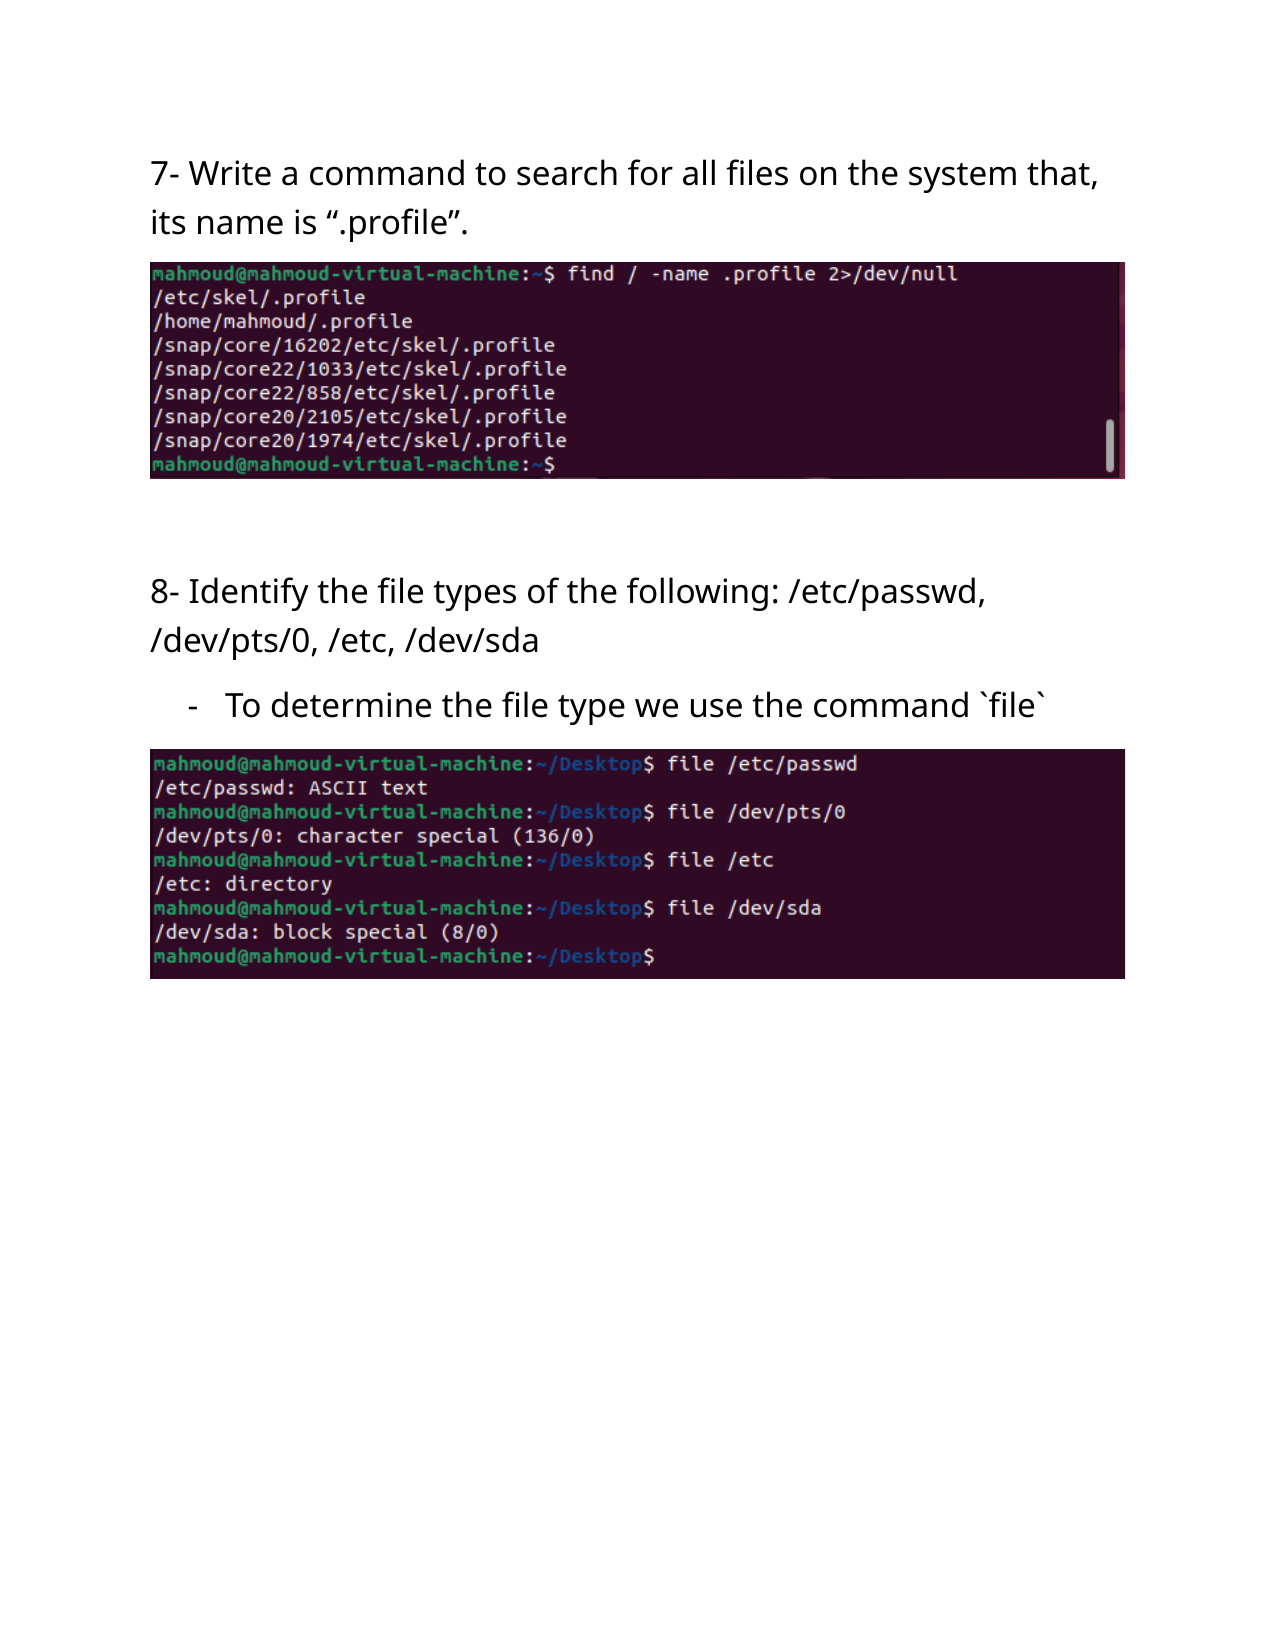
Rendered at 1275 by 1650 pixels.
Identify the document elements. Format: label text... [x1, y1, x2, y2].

text 8- Identify the file types of the following: /etc/passwd, /dev/pts/0, /etc, /dev/sda [150, 568, 1125, 662]
picture [150, 262, 1125, 479]
list To determine the file type we use the command `file` [187, 682, 1125, 728]
text 7- Write a command to search for all files on the system that, its name is “.profile”. [150, 150, 1125, 244]
picture [150, 749, 1125, 979]
